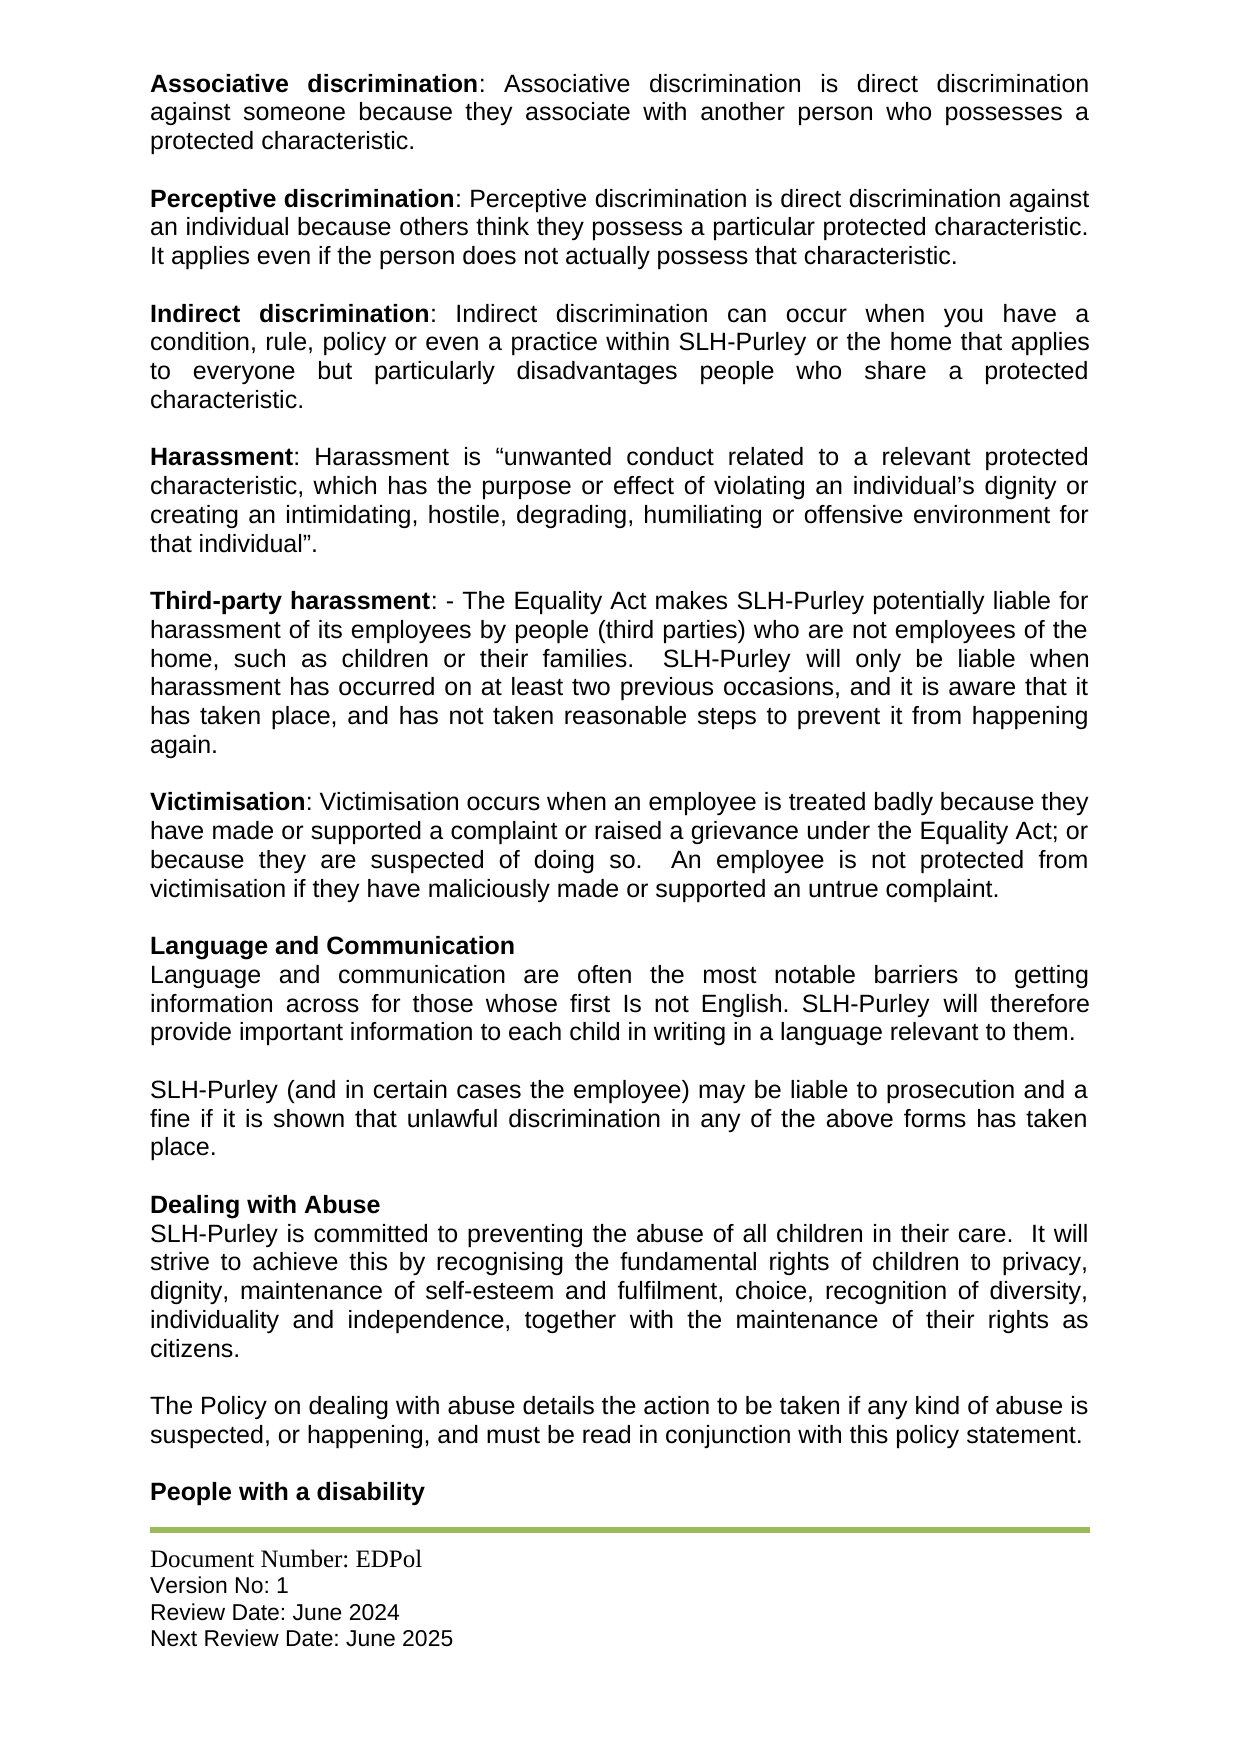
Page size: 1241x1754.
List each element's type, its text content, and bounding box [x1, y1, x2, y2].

text Associative discrimination: Associative discrimination is direct discrimination against someone because they associate with another person who possesses a protected characteristic. [150, 69, 1090, 155]
text SLH-Purley (and in certain cases the employee) may be liable to prosecution and a fine if it is shown that unlawful discrimination in any of the above forms has taken place. [150, 1075, 1090, 1161]
text SLH-Purley is committed to preventing the abuse of all children in their care. It will strive to achieve this by recognising the fundamental rights of children to privacy, dignity, maintenance of self-esteem and fulfilment, choice, recognition of diversity, individuality and independence, together with the maintenance of their rights as citizens. [150, 1219, 1090, 1362]
text Dealing with Abuse [150, 1190, 1090, 1219]
text Perceptive discrimination: Perceptive discrimination is direct discrimination against an individual because others think they possess a particular protected characteristic. It applies even if the person does not actually possess that characteristic. [150, 184, 1090, 270]
text The Policy on dealing with abuse details the action to be taken if any kind of abuse is suspected, or happening, and must be read in conjunction with this policy statement. [150, 1391, 1090, 1449]
text Harassment: Harassment is “unwanted conduct related to a relevant protected characteristic, which has the purpose or effect of violating an individual’s dignity or creating an intimidating, hostile, degrading, humiliating or offensive environment for that individual”. [150, 442, 1090, 557]
text Language and communication are often the most notable barriers to getting information across for those whose first Is not English. SLH-Purley will therefore provide important information to each child in writing in a language relevant to them. [150, 960, 1090, 1046]
text Third-party harassment: - The Equality Act makes SLH-Purley potentially liable for harassment of its employees by people (third parties) who are not employees of the home, such as children or their families. SLH-Purley will only be liable when harassment has occurred on at least two previous occasions, and it is aware that it has taken place, and has not taken reasonable steps to prevent it from happening again. [150, 586, 1090, 759]
text Language and Communication [150, 931, 1090, 960]
text Victimisation: Victimisation occurs when an employee is treated badly because they have made or supported a complaint or raised a grievance under the Equality Act; or because they are suspected of doing so. An employee is not protected from victimisation if they have maliciously made or supported an untrue complaint. [150, 787, 1090, 902]
text People with a disability [150, 1477, 1090, 1506]
text Indirect discrimination: Indirect discrimination can occur when you have a condition, rule, policy or even a practice within SLH-Purley or the home that applies to everyone but particularly disadvantages people who share a protected characteristic. [150, 299, 1090, 414]
